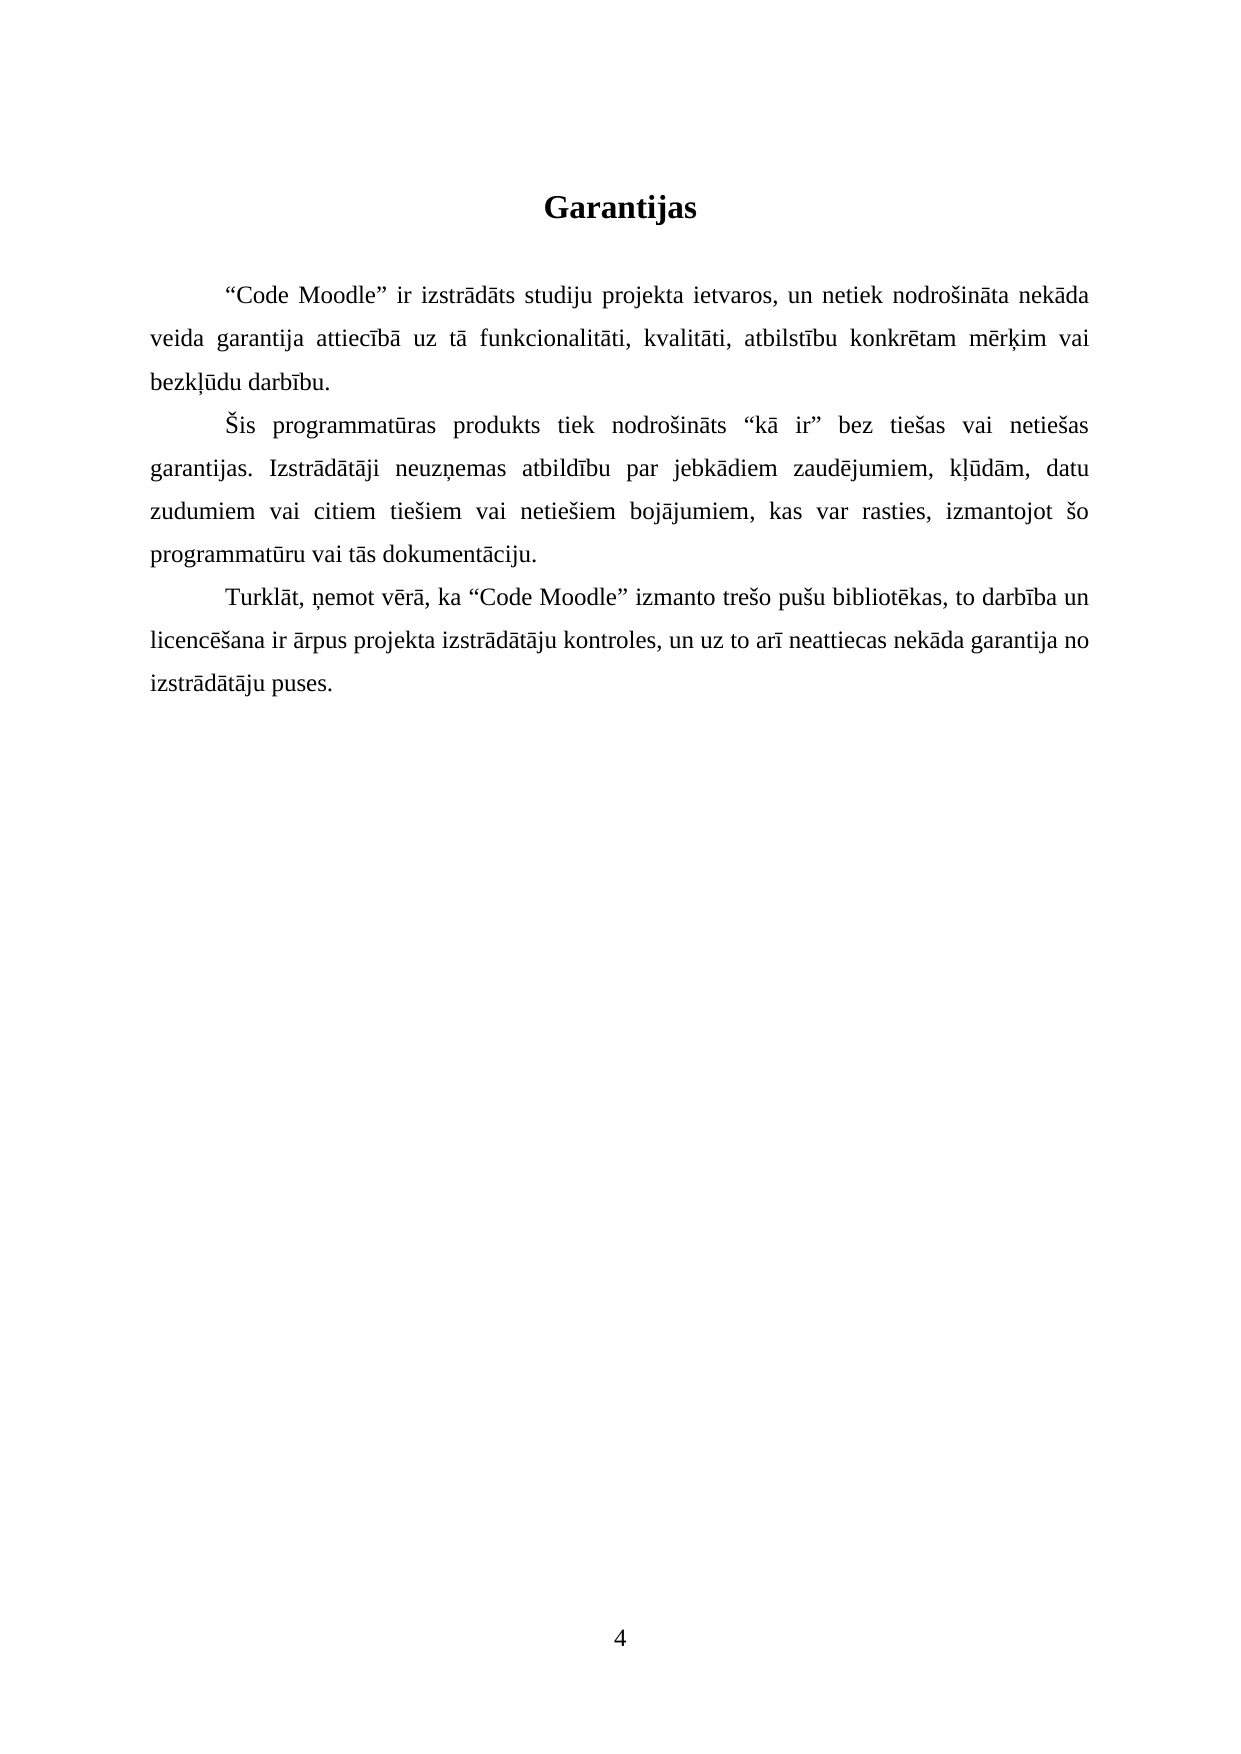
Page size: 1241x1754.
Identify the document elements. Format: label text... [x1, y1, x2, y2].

text “Code Moodle” ir izstrādāts studiju projekta ietvaros, un netiek nodrošināta nekāda veida garantija attiecībā uz tā funkcionalitāti, kvalitāti, atbilstību konkrētam mērķim vai bezkļūdu darbību. [150, 280, 1090, 395]
text Turklāt, ņemot vērā, ka “Code Moodle” izmanto trešo pušu bibliotēkas, to darbība un licencēšana ir ārpus projekta izstrādātāju kontroles, un uz to arī neattiecas nekāda garantija no izstrādātāju puses. [150, 582, 1090, 697]
text Šis programmatūras produkts tiek nodrošināts “kā ir” bez tiešas vai netiešas garantijas. Izstrādātāji neuzņemas atbildību par jebkādiem zaudējumiem, kļūdām, datu zudumiem vai citiem tiešiem vai netiešiem bojājumiem, kas var rasties, izmantojot šo programmatūru vai tās dokumentāciju. [150, 410, 1090, 568]
subtitle Garantijas [150, 187, 1090, 226]
